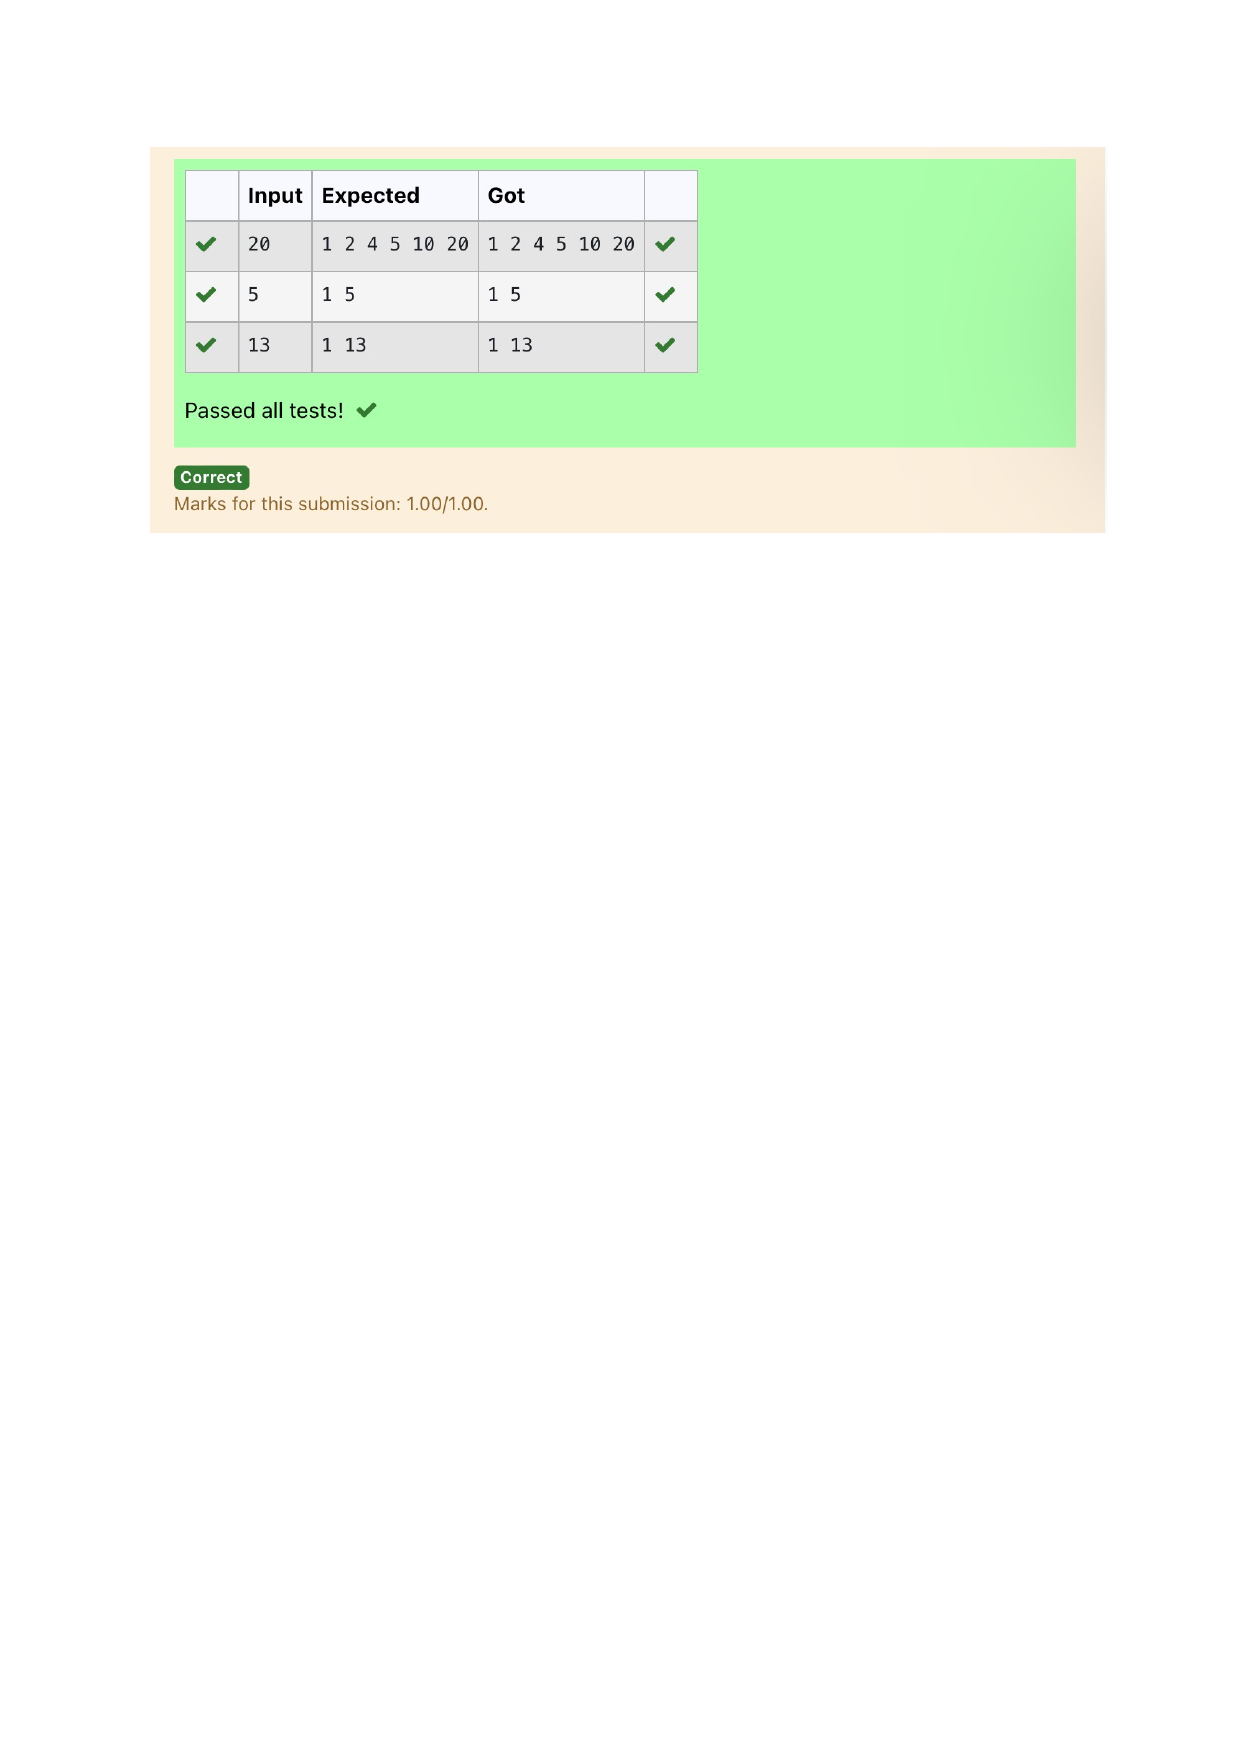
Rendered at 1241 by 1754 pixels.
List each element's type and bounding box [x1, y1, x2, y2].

picture [150, 147, 1108, 533]
